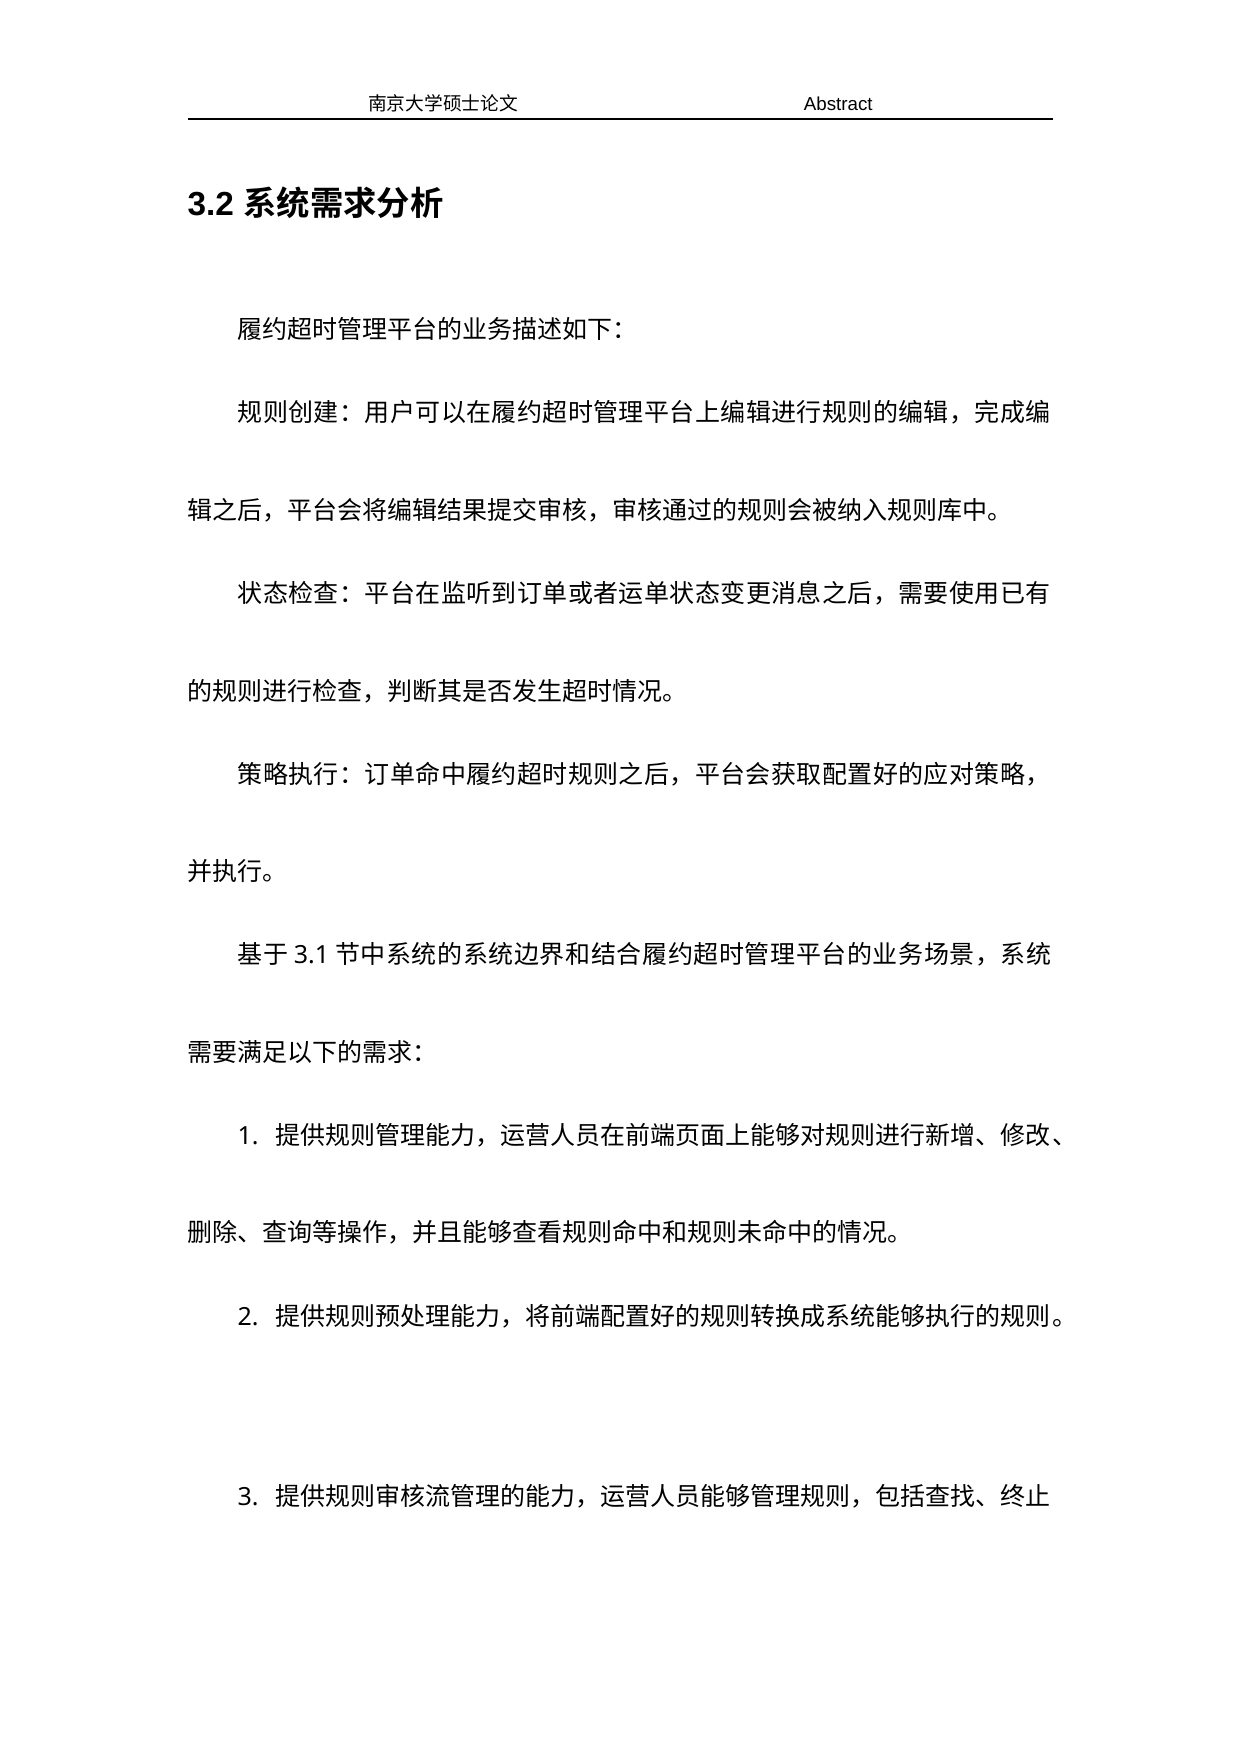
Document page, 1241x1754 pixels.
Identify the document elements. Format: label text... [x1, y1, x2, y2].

list 提供规则预处理能力，将前端配置好的规则转换成系统能够执行的规则。 [187, 1282, 1053, 1444]
text 履约超时管理平台的业务描述如下： [187, 295, 1053, 360]
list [187, 1462, 1053, 1527]
subtitle 3.2 系统需求分析 [187, 168, 1053, 233]
text 状态检查：平台在监听到订单或者运单状态变更消息之后，需要使用已有的规则进行检查，判断其是否发生超时情况。 [187, 559, 1053, 722]
text 策略执行：订单命中履约超时规则之后，平台会获取配置好的应对策略，并执行。 [187, 740, 1053, 902]
text 规则创建：用户可以在履约超时管理平台上编辑进行规则的编辑，完成编辑之后，平台会将编辑结果提交审核，审核通过的规则会被纳入规则库中。 [187, 378, 1053, 541]
text 基于3.1节中系统的系统边界和结合履约超时管理平台的业务场景，系统需要满足以下的需求： [187, 920, 1053, 1083]
list 提供规则管理能力，运营人员在前端页面上能够对规则进行新增、修改、删除、查询等操作，并且能够查看规则命中和规则未命中的情况。 [187, 1101, 1053, 1263]
